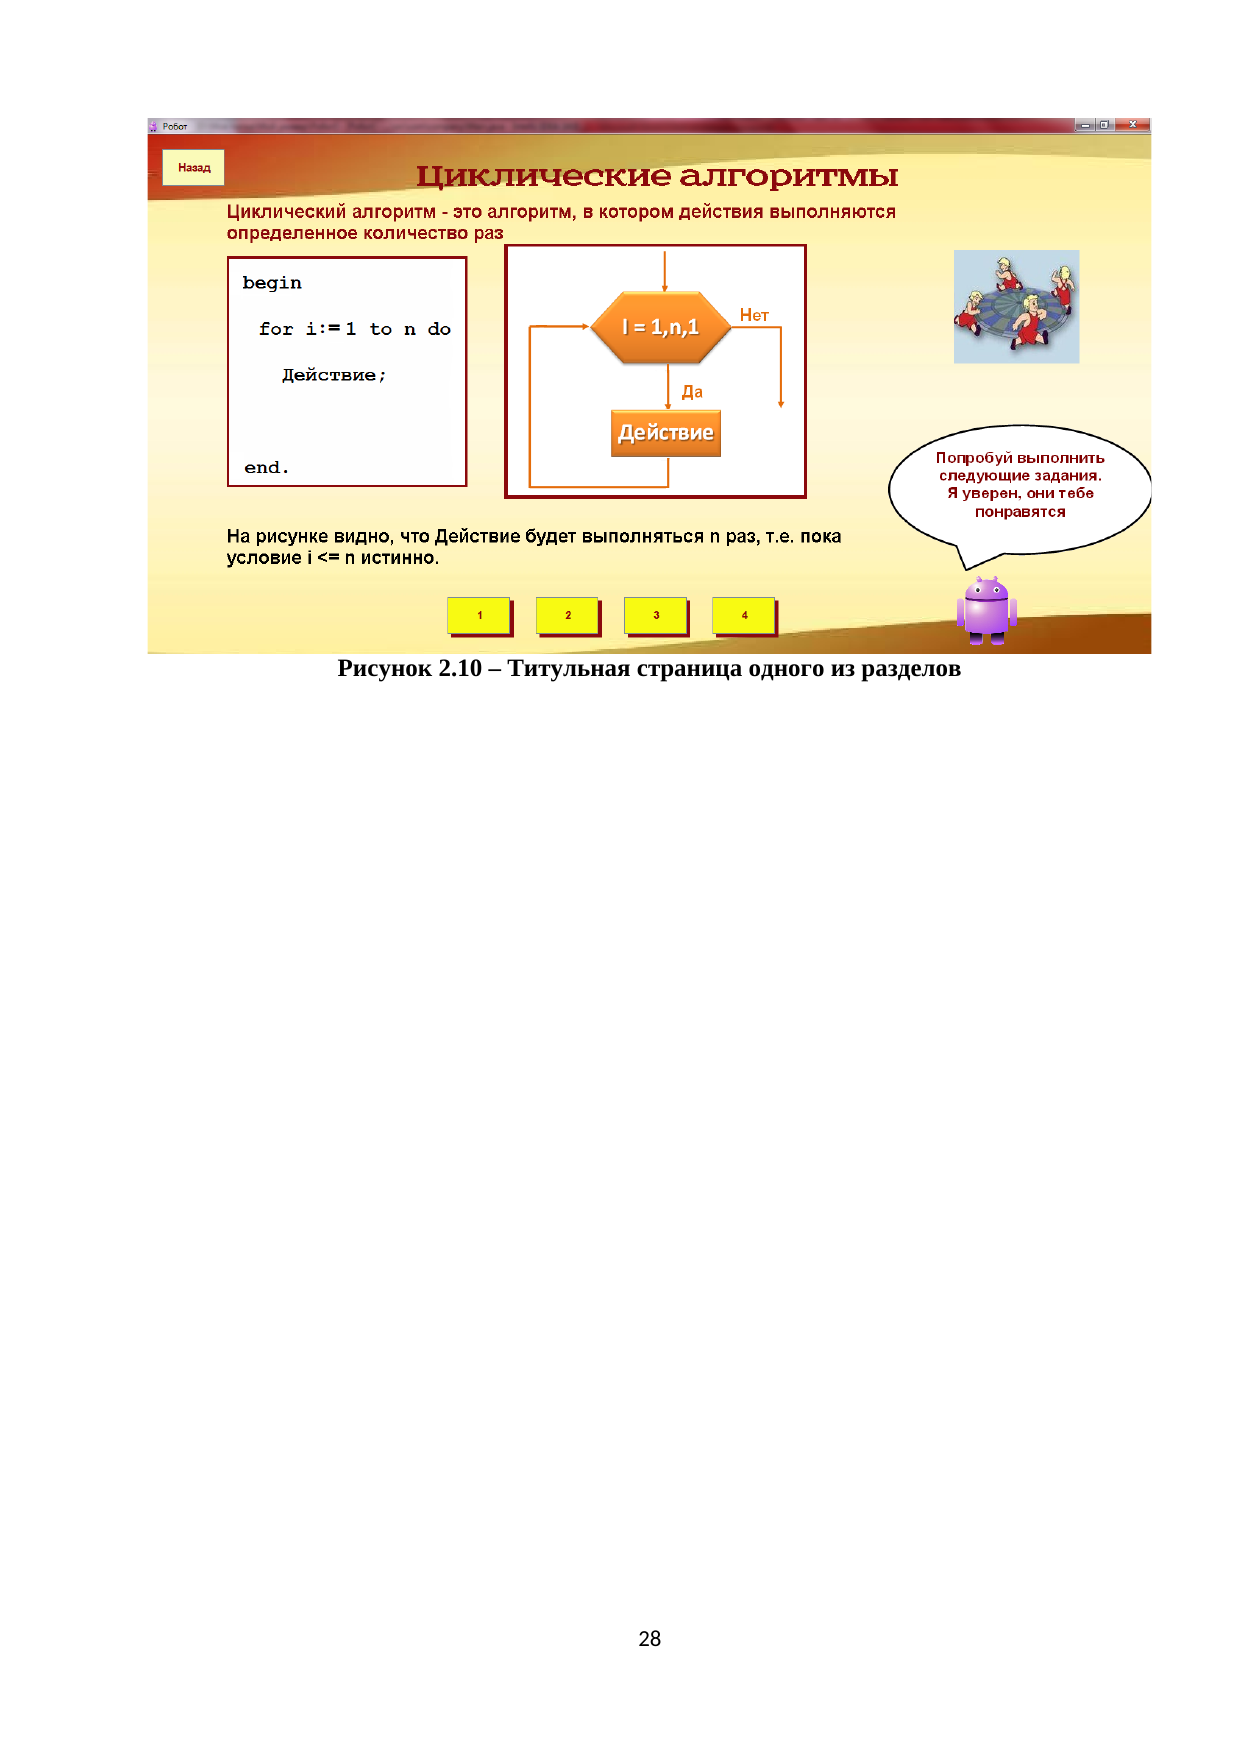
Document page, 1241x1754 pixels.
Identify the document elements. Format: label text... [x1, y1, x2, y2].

picture [147, 118, 1152, 654]
